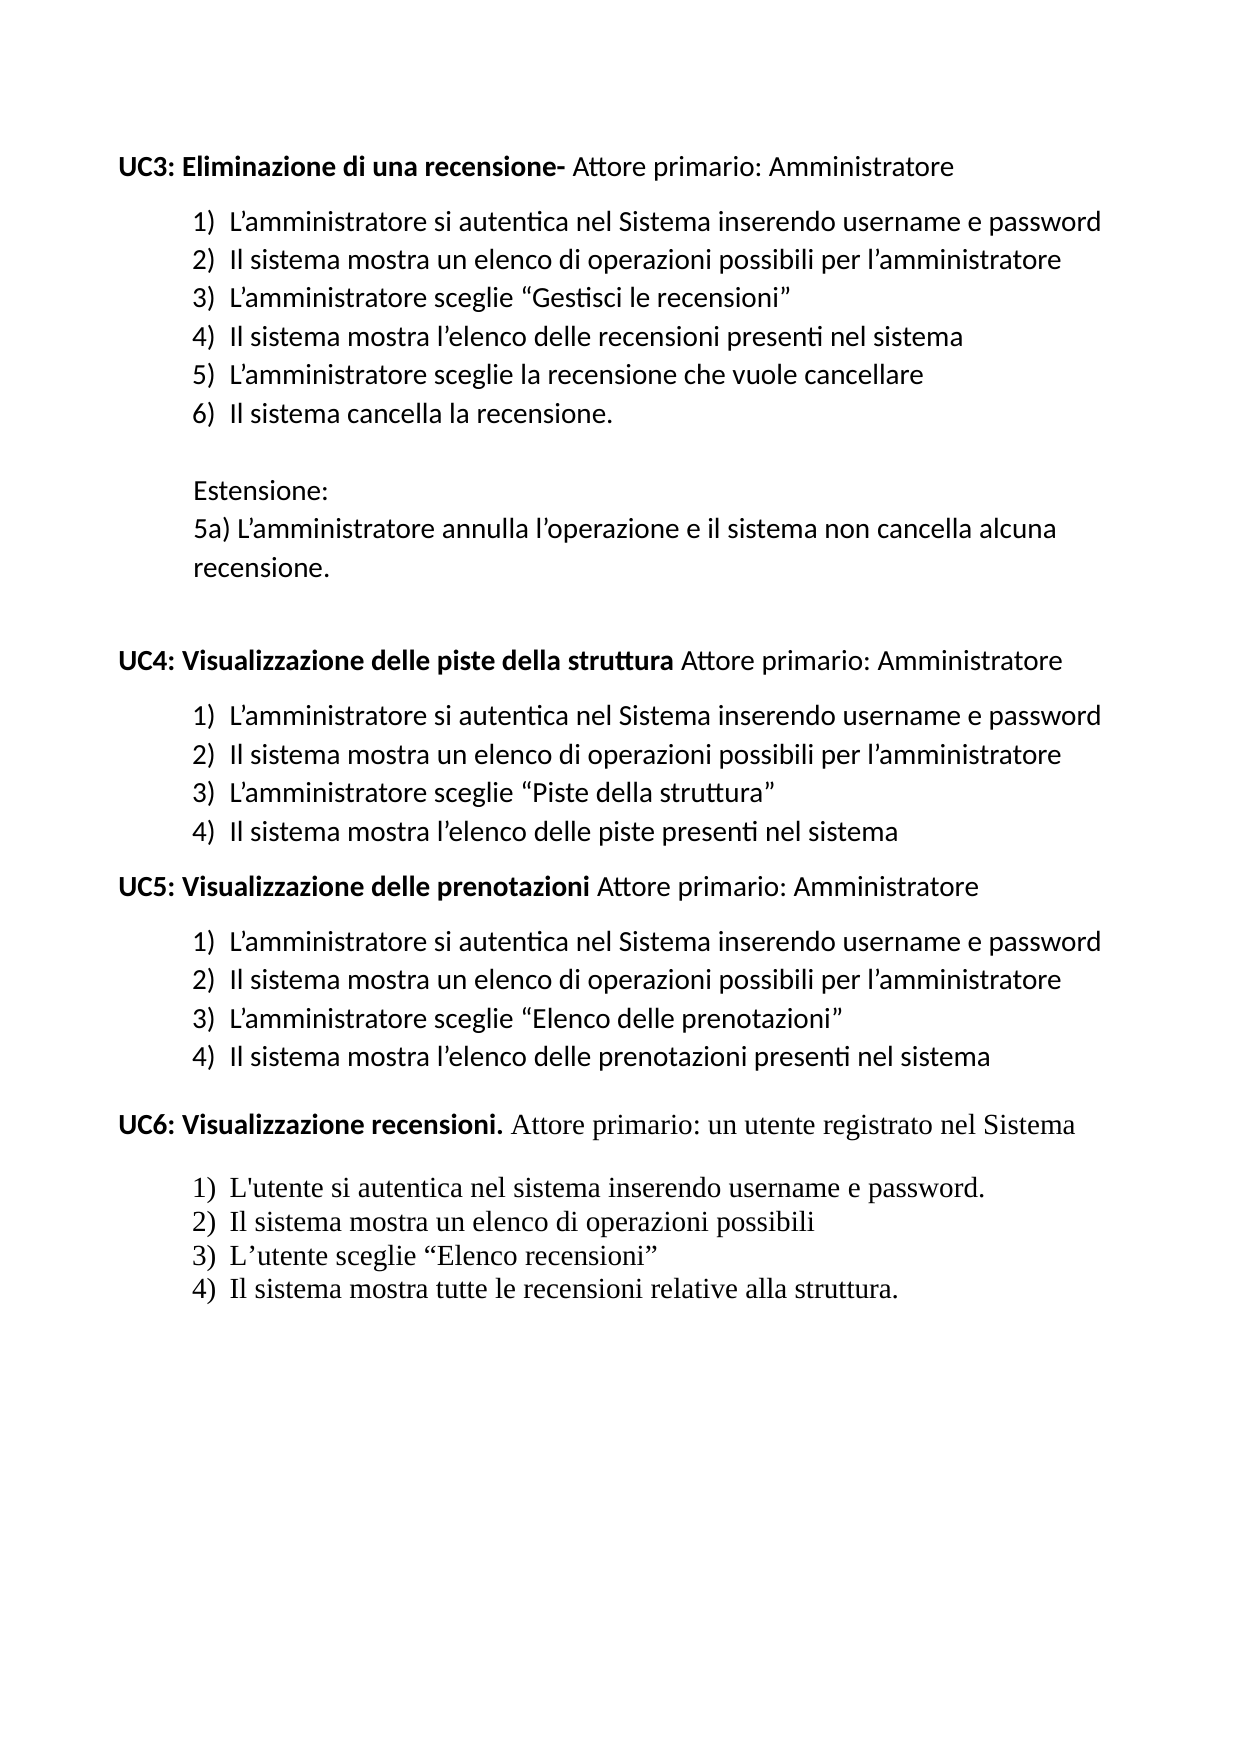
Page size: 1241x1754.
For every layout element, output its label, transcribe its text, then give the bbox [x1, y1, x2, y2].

list L’amministratore sceglie “Elenco delle prenotazioni” [192, 1000, 1122, 1035]
list L’amministratore si autentica nel Sistema inserendo username e password [192, 697, 1122, 733]
list L’amministratore si autentica nel Sistema inserendo username e password [192, 203, 1122, 238]
text UC4: Visualizzazione delle piste della struttura Attore primario: Amministratore [118, 642, 1122, 678]
text UC5: Visualizzazione delle prenotazioni Attore primario: Amministratore [118, 868, 1122, 903]
text UC3: Eliminazione di una recensione- Attore primario: Amministratore [118, 148, 1122, 183]
list Estensione: [193, 472, 1122, 507]
list L’amministratore si autentica nel Sistema inserendo username e password [192, 923, 1122, 958]
list Il sistema mostra un elenco di operazioni possibili [192, 1204, 1122, 1238]
text UC6: Visualizzazione recensioni. Attore primario: un utente registrato nel Sistema [118, 1106, 1122, 1141]
list L'utente si autentica nel sistema inserendo username e password. [192, 1171, 1122, 1204]
list Il sistema cancella la recensione. [192, 395, 1122, 431]
list Il sistema mostra l’elenco delle prenotazioni presenti nel sistema [192, 1038, 1122, 1074]
list Il sistema mostra un elenco di operazioni possibili per l’amministratore [192, 241, 1122, 277]
list Il sistema mostra tutte le recensioni relative alla struttura. [192, 1271, 1122, 1305]
list 5a) L’amministratore annulla l’operazione e il sistema non cancella alcuna recensione. [193, 510, 1122, 584]
list Il sistema mostra l’elenco delle piste presenti nel sistema [192, 813, 1122, 848]
list L’amministratore sceglie “Gestisci le recensioni” [192, 279, 1122, 315]
list L’amministratore sceglie “Piste della struttura” [192, 774, 1122, 810]
list L’amministratore sceglie la recensione che vuole cancellare [192, 356, 1122, 392]
list L’utente sceglie “Elenco recensioni” [192, 1238, 1122, 1271]
list Il sistema mostra un elenco di operazioni possibili per l’amministratore [192, 961, 1122, 997]
list Il sistema mostra un elenco di operazioni possibili per l’amministratore [192, 736, 1122, 771]
list Il sistema mostra l’elenco delle recensioni presenti nel sistema [192, 318, 1122, 354]
